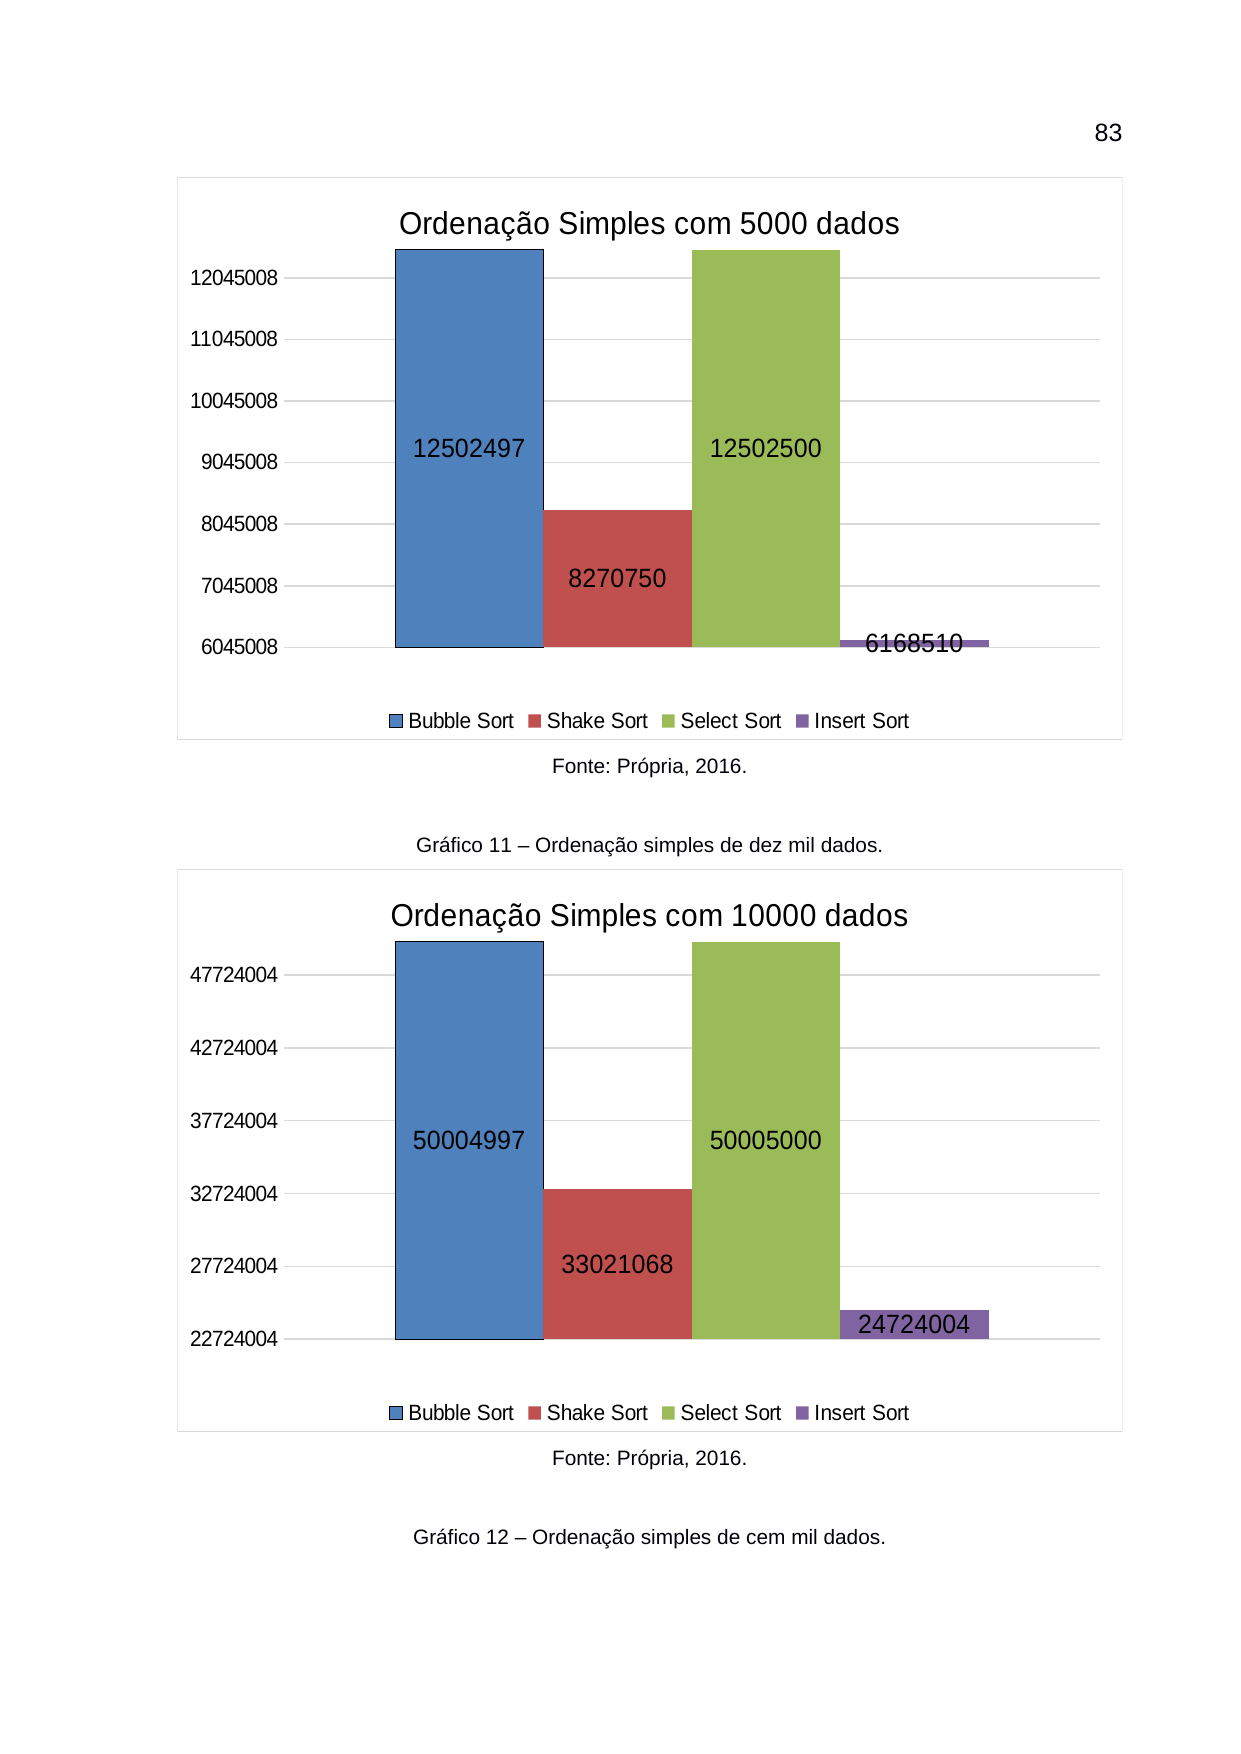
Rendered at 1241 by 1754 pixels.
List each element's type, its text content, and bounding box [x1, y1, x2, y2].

text Gráfico 11 – Ordenação simples de dez mil dados. [177, 833, 1122, 857]
text Fonte: Própria, 2016. [177, 754, 1122, 778]
text Gráfico 12 – Ordenação simples de cem mil dados. [177, 1525, 1122, 1549]
text Fonte: Própria, 2016. [177, 1446, 1122, 1470]
